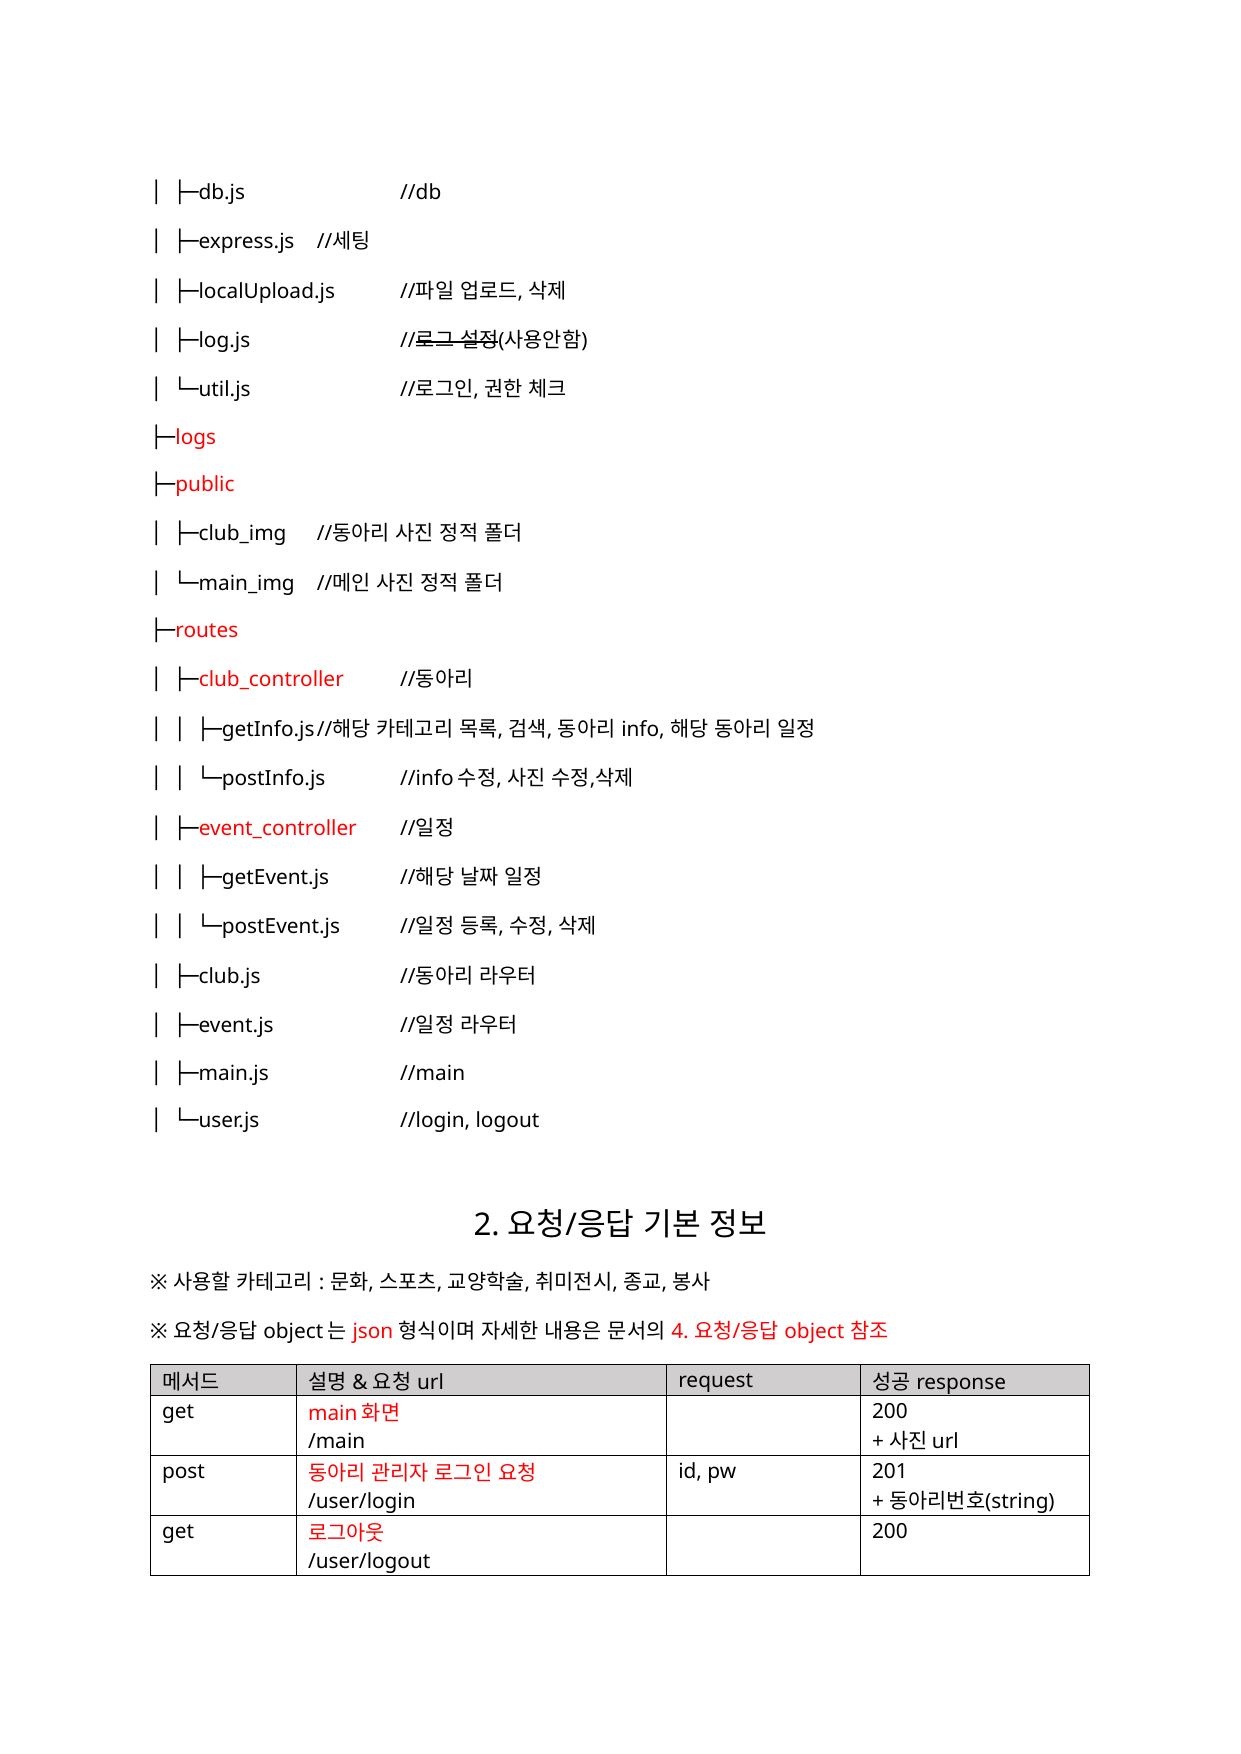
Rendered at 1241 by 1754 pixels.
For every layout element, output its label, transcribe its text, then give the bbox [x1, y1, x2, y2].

text ※ 사용할 카테고리 : 문화, 스포츠, 교양학술, 취미전시, 종교, 봉사 [150, 1265, 1090, 1295]
text │ ├─club.js //동아리 라우터 [150, 959, 1090, 989]
table_cell 동아리 관리자 로그인 요청 /user/login [297, 1456, 666, 1515]
table_cell 200 + 사진url [861, 1396, 1089, 1455]
text ├─public [150, 469, 1090, 498]
table_header 성공 response [861, 1365, 1089, 1395]
text │ ├─main.js //main [150, 1058, 1090, 1086]
table_cell 201 + 동아리번호(string) [861, 1456, 1089, 1515]
text │ ├─localUpload.js //파일 업로드, 삭제 [150, 274, 1090, 304]
text │ ├─club_img //동아리 사진 정적 폴더 [150, 517, 1090, 547]
text │ └─main_img //메인 사진 정적 폴더 [150, 566, 1090, 596]
table_cell post [151, 1456, 296, 1515]
text │ ├─event.js //일정 라우터 [150, 1008, 1090, 1038]
table_header 메서드 [151, 1365, 296, 1395]
text │ │ ├─getEvent.js //해당 날짜 일정 [150, 860, 1090, 890]
text ├─routes [150, 615, 1090, 644]
text ├─logs [150, 422, 1090, 450]
text │ └─user.js //login, logout [150, 1105, 1090, 1133]
text │ │ ├─getInfo.js //해당 카테고리 목록, 검색, 동아리 info, 해당 동아리 일정 [150, 712, 1090, 742]
table_cell main화면 /main [297, 1396, 666, 1455]
table_cell 로그아웃 /user/logout [297, 1516, 666, 1574]
text │ ├─club_controller //동아리 [150, 663, 1090, 693]
table_cell get [151, 1516, 296, 1574]
table_header 설명 & 요청 url [297, 1365, 666, 1395]
text │ ├─db.js //db [150, 177, 1090, 206]
text │ ├─log.js //로그 설정(사용안함) [150, 323, 1090, 353]
text │ ├─event_controller //일정 [150, 811, 1090, 841]
text │ ├─express.js //세팅 [150, 224, 1090, 255]
table_cell 200 [861, 1516, 1089, 1574]
table_header request [667, 1365, 860, 1395]
text ※ 요청/응답 object는 json 형식이며 자세한 내용은 문서의 4. 요청/응답 object 참조 [150, 1314, 1090, 1345]
table_cell get [151, 1396, 296, 1455]
table_cell [667, 1516, 860, 1574]
text │ │ └─postEvent.js //일정 등록, 수정, 삭제 [150, 909, 1090, 940]
text 2. 요청/응답 기본 정보 [150, 1199, 1090, 1245]
text │ │ └─postInfo.js //info수정, 사진 수정,삭제 [150, 761, 1090, 792]
table_cell [667, 1396, 860, 1455]
table_cell id, pw [667, 1456, 860, 1515]
text │ └─util.js //로그인, 권한 체크 [150, 373, 1090, 403]
